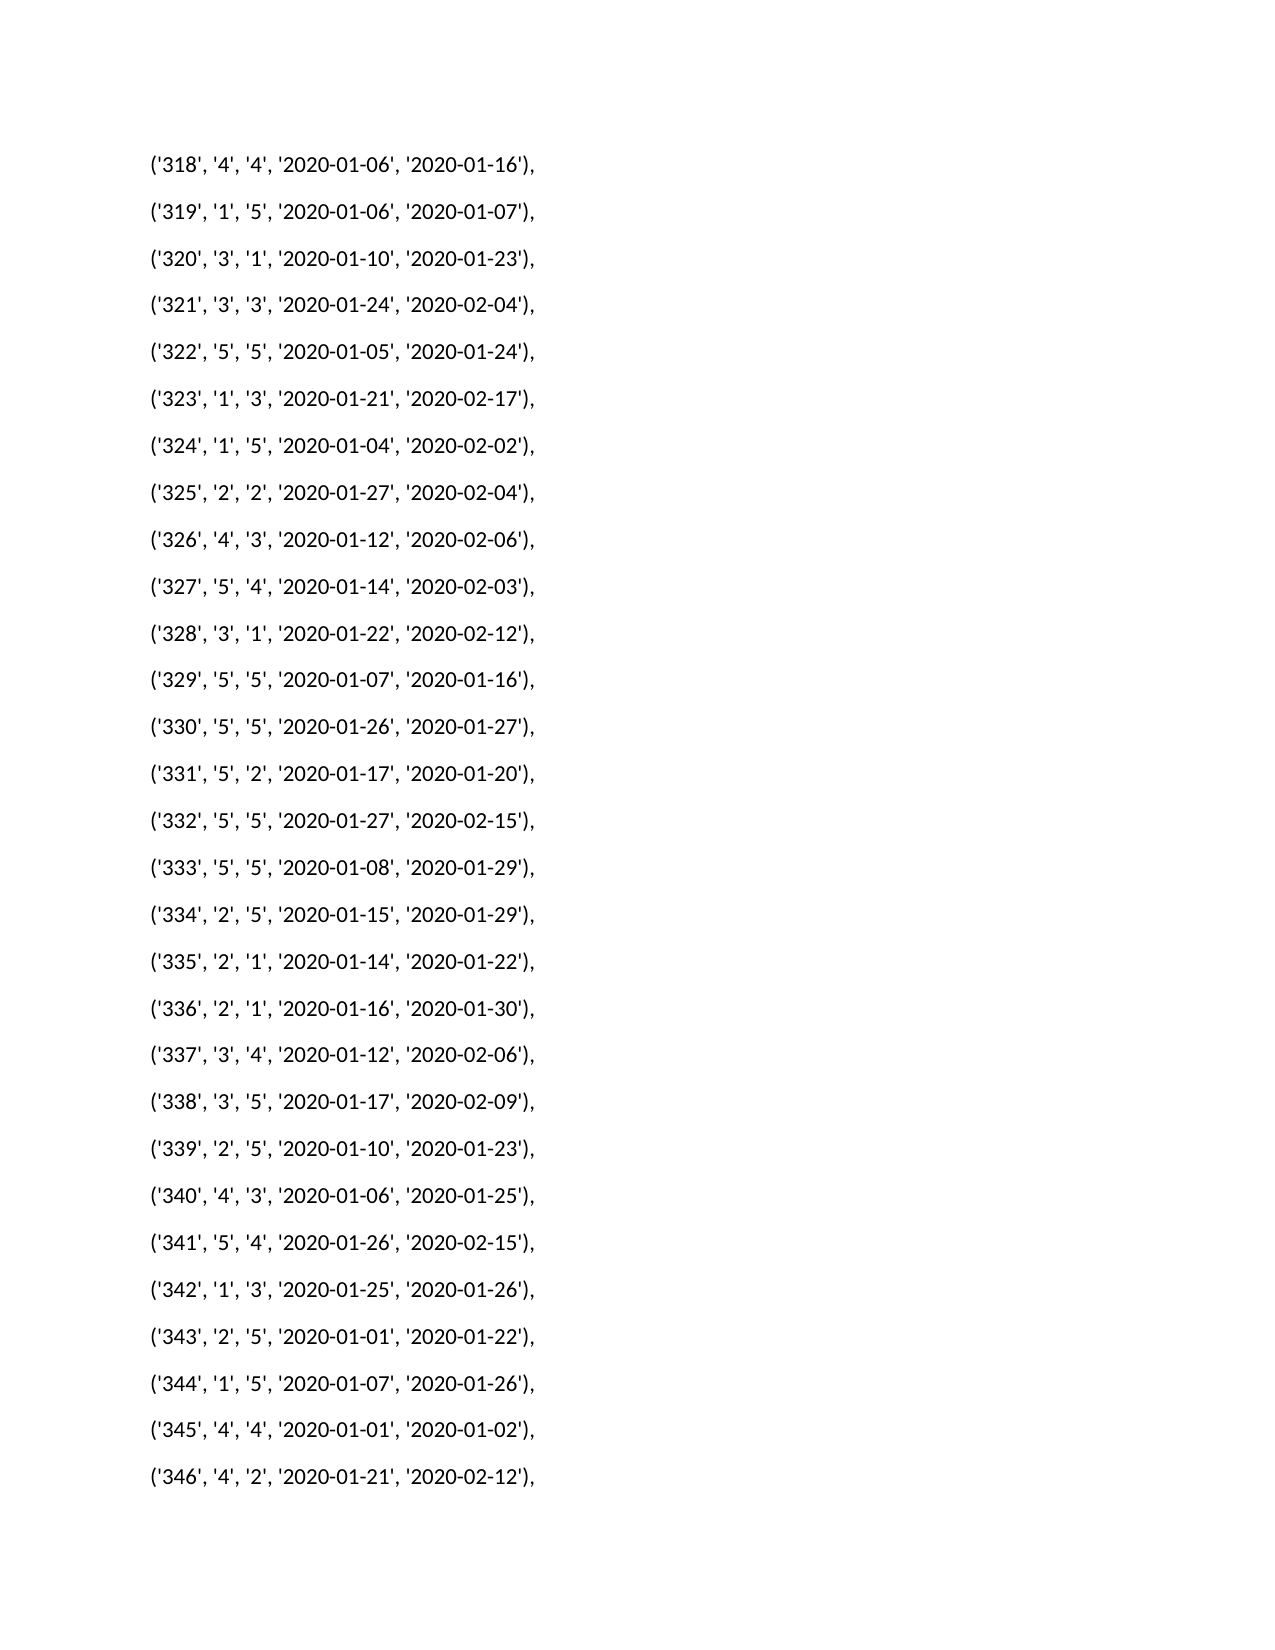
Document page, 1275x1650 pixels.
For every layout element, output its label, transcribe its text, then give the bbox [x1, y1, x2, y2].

text ('338', '3', '5', '2020-01-17', '2020-02-09'), [150, 1087, 1125, 1116]
text ('331', '5', '2', '2020-01-17', '2020-01-20'), [150, 759, 1125, 787]
text ('328', '3', '1', '2020-01-22', '2020-02-12'), [150, 619, 1125, 647]
text ('334', '2', '5', '2020-01-15', '2020-01-29'), [150, 900, 1125, 928]
text ('321', '3', '3', '2020-01-24', '2020-02-04'), [150, 291, 1125, 319]
text ('345', '4', '4', '2020-01-01', '2020-01-02'), [150, 1416, 1125, 1444]
text ('326', '4', '3', '2020-01-12', '2020-02-06'), [150, 525, 1125, 553]
text ('330', '5', '5', '2020-01-26', '2020-01-27'), [150, 712, 1125, 741]
text ('318', '4', '4', '2020-01-06', '2020-01-16'), [150, 150, 1125, 178]
text ('322', '5', '5', '2020-01-05', '2020-01-24'), [150, 337, 1125, 366]
text ('343', '2', '5', '2020-01-01', '2020-01-22'), [150, 1322, 1125, 1350]
text ('324', '1', '5', '2020-01-04', '2020-02-02'), [150, 431, 1125, 459]
text ('339', '2', '5', '2020-01-10', '2020-01-23'), [150, 1134, 1125, 1162]
text ('327', '5', '4', '2020-01-14', '2020-02-03'), [150, 572, 1125, 600]
text ('335', '2', '1', '2020-01-14', '2020-01-22'), [150, 947, 1125, 975]
text ('323', '1', '3', '2020-01-21', '2020-02-17'), [150, 384, 1125, 412]
text ('333', '5', '5', '2020-01-08', '2020-01-29'), [150, 853, 1125, 881]
text ('341', '5', '4', '2020-01-26', '2020-02-15'), [150, 1228, 1125, 1256]
text ('342', '1', '3', '2020-01-25', '2020-01-26'), [150, 1275, 1125, 1303]
text ('319', '1', '5', '2020-01-06', '2020-01-07'), [150, 197, 1125, 225]
text ('344', '1', '5', '2020-01-07', '2020-01-26'), [150, 1369, 1125, 1397]
text ('337', '3', '4', '2020-01-12', '2020-02-06'), [150, 1041, 1125, 1069]
text ('329', '5', '5', '2020-01-07', '2020-01-16'), [150, 666, 1125, 694]
text ('336', '2', '1', '2020-01-16', '2020-01-30'), [150, 994, 1125, 1022]
text ('340', '4', '3', '2020-01-06', '2020-01-25'), [150, 1181, 1125, 1209]
text ('320', '3', '1', '2020-01-10', '2020-01-23'), [150, 244, 1125, 272]
text ('346', '4', '2', '2020-01-21', '2020-02-12'), [150, 1462, 1125, 1491]
text ('332', '5', '5', '2020-01-27', '2020-02-15'), [150, 806, 1125, 834]
text ('325', '2', '2', '2020-01-27', '2020-02-04'), [150, 478, 1125, 506]
